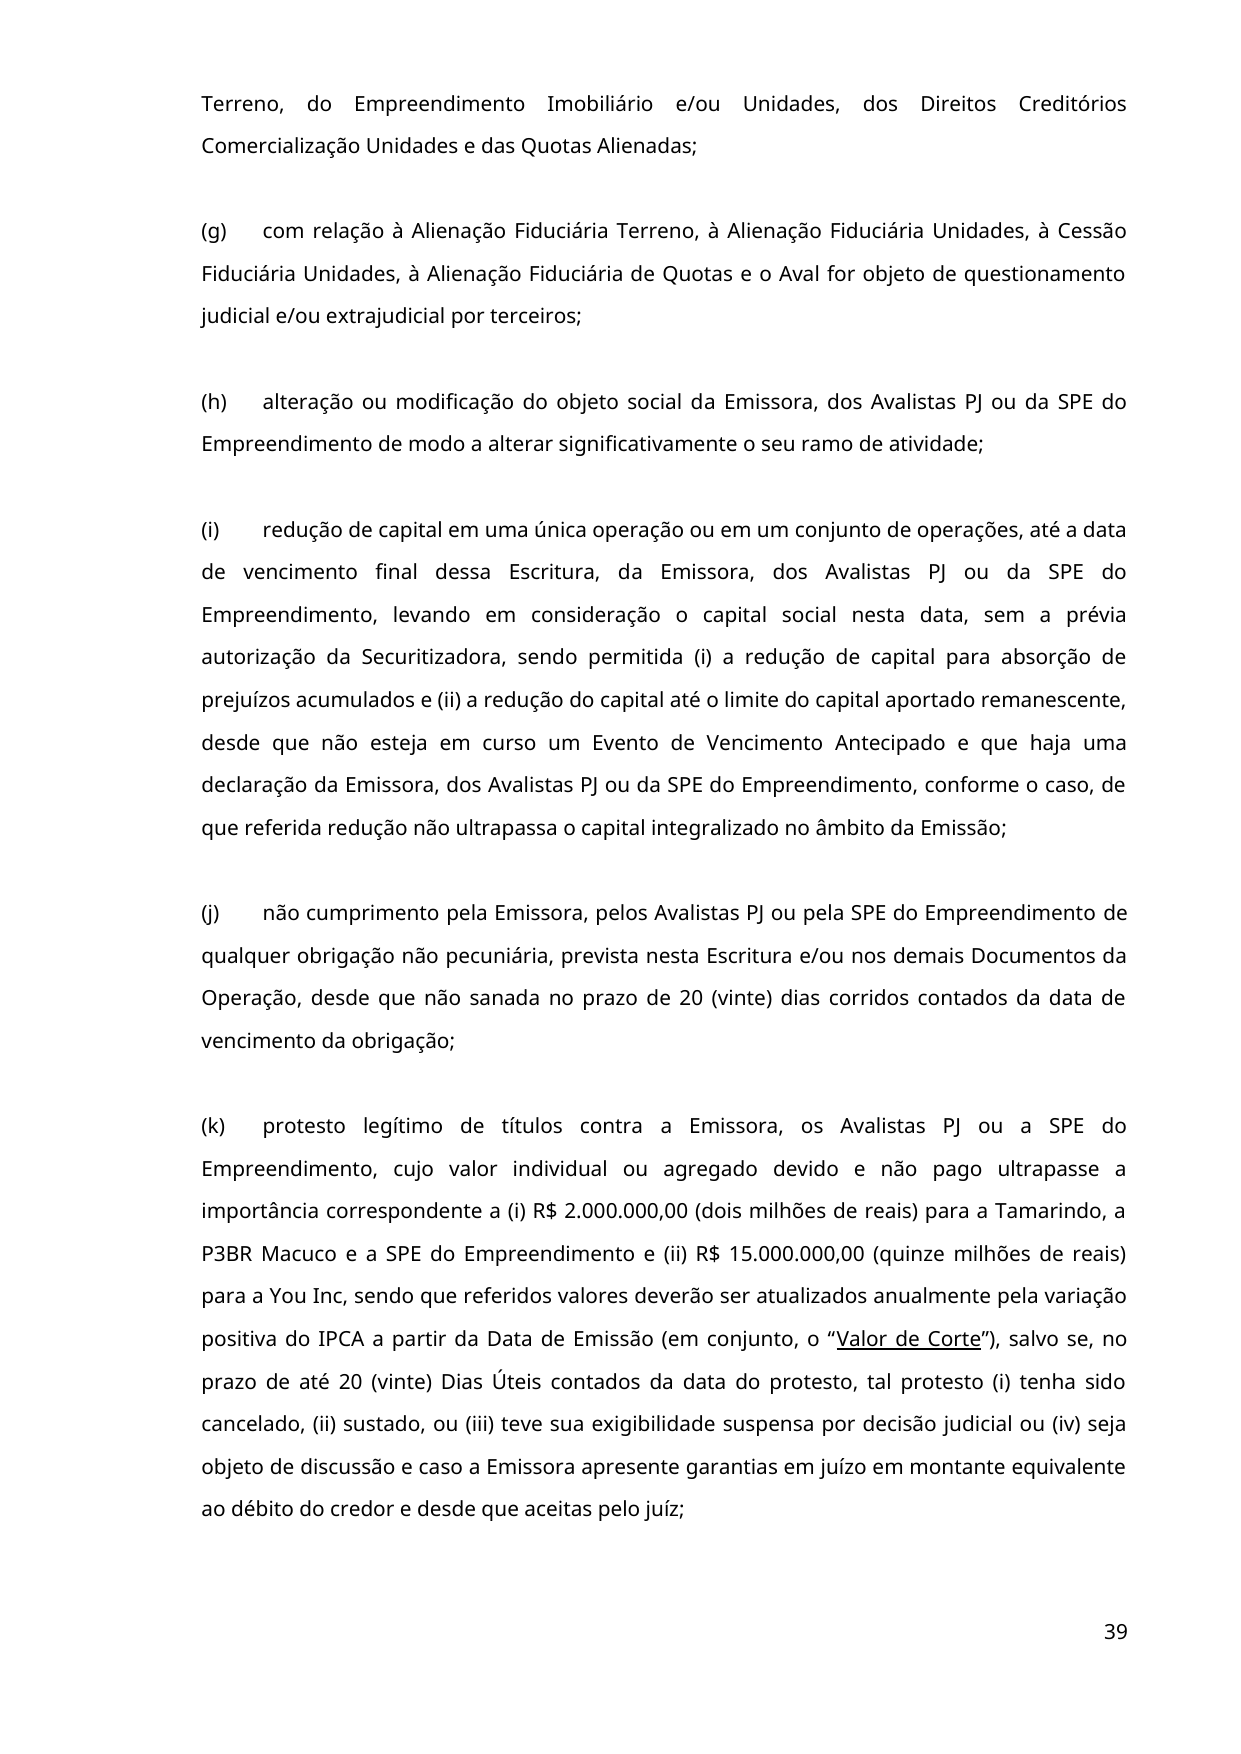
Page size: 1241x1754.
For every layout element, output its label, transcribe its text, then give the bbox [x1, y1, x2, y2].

list alteração ou modificação do objeto social da Emissora, dos Avalistas PJ ou da SPE do Empreendimento de modo a alterar significativamente o seu ramo de atividade; [201, 387, 1128, 458]
list redução de capital em uma única operação ou em um conjunto de operações, até a data de vencimento final dessa Escritura, da Emissora, dos Avalistas PJ ou da SPE do Empreendimento, levando em consideração o capital social nesta data, sem a prévia autorização da Securitizadora, sendo permitida (i) a redução de capital para absorção de prejuízos acumulados e (ii) a redução do capital até o limite do capital aportado remanescente, desde que não esteja em curso um Evento de Vencimento Antecipado e que haja uma declaração da Emissora, dos Avalistas PJ ou da SPE do Empreendimento, conforme o caso, de que referida redução não ultrapassa o capital integralizado no âmbito da Emissão; [201, 515, 1128, 841]
list não cumprimento pela Emissora, pelos Avalistas PJ ou pela SPE do Empreendimento de qualquer obrigação não pecuniária, prevista nesta Escritura e/ou nos demais Documentos da Operação, desde que não sanada no prazo de 20 (vinte) dias corridos contados da data de vencimento da obrigação; [201, 898, 1128, 1054]
list com relação à Alienação Fiduciária Terreno, à Alienação Fiduciária Unidades, à Cessão Fiduciária Unidades, à Alienação Fiduciária de Quotas e o Aval for objeto de questionamento judicial e/ou extrajudicial por terceiros; [201, 216, 1128, 330]
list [201, 89, 1128, 160]
list protesto legítimo de títulos contra a Emissora, os Avalistas PJ ou a SPE do Empreendimento, cujo valor individual ou agregado devido e não pago ultrapasse a importância correspondente a (i) R$ 2.000.000,00 (dois milhões de reais) para a Tamarindo, a P3BR Macuco e a SPE do Empreendimento e (ii) R$ 15.000.000,00 (quinze milhões de reais) para a You Inc, sendo que referidos valores deverão ser atualizados anualmente pela variação positiva do IPCA a partir da Data de Emissão (em conjunto, o “Valor de Corte”), salvo se, no prazo de até 20 (vinte) Dias Úteis contados da data do protesto, tal protesto (i) tenha sido cancelado, (ii) sustado, ou (iii) teve sua exigibilidade suspensa por decisão judicial ou (iv) seja objeto de discussão e caso a Emissora apresente garantias em juízo em montante equivalente ao débito do credor e desde que aceitas pelo juíz; [201, 1111, 1128, 1523]
